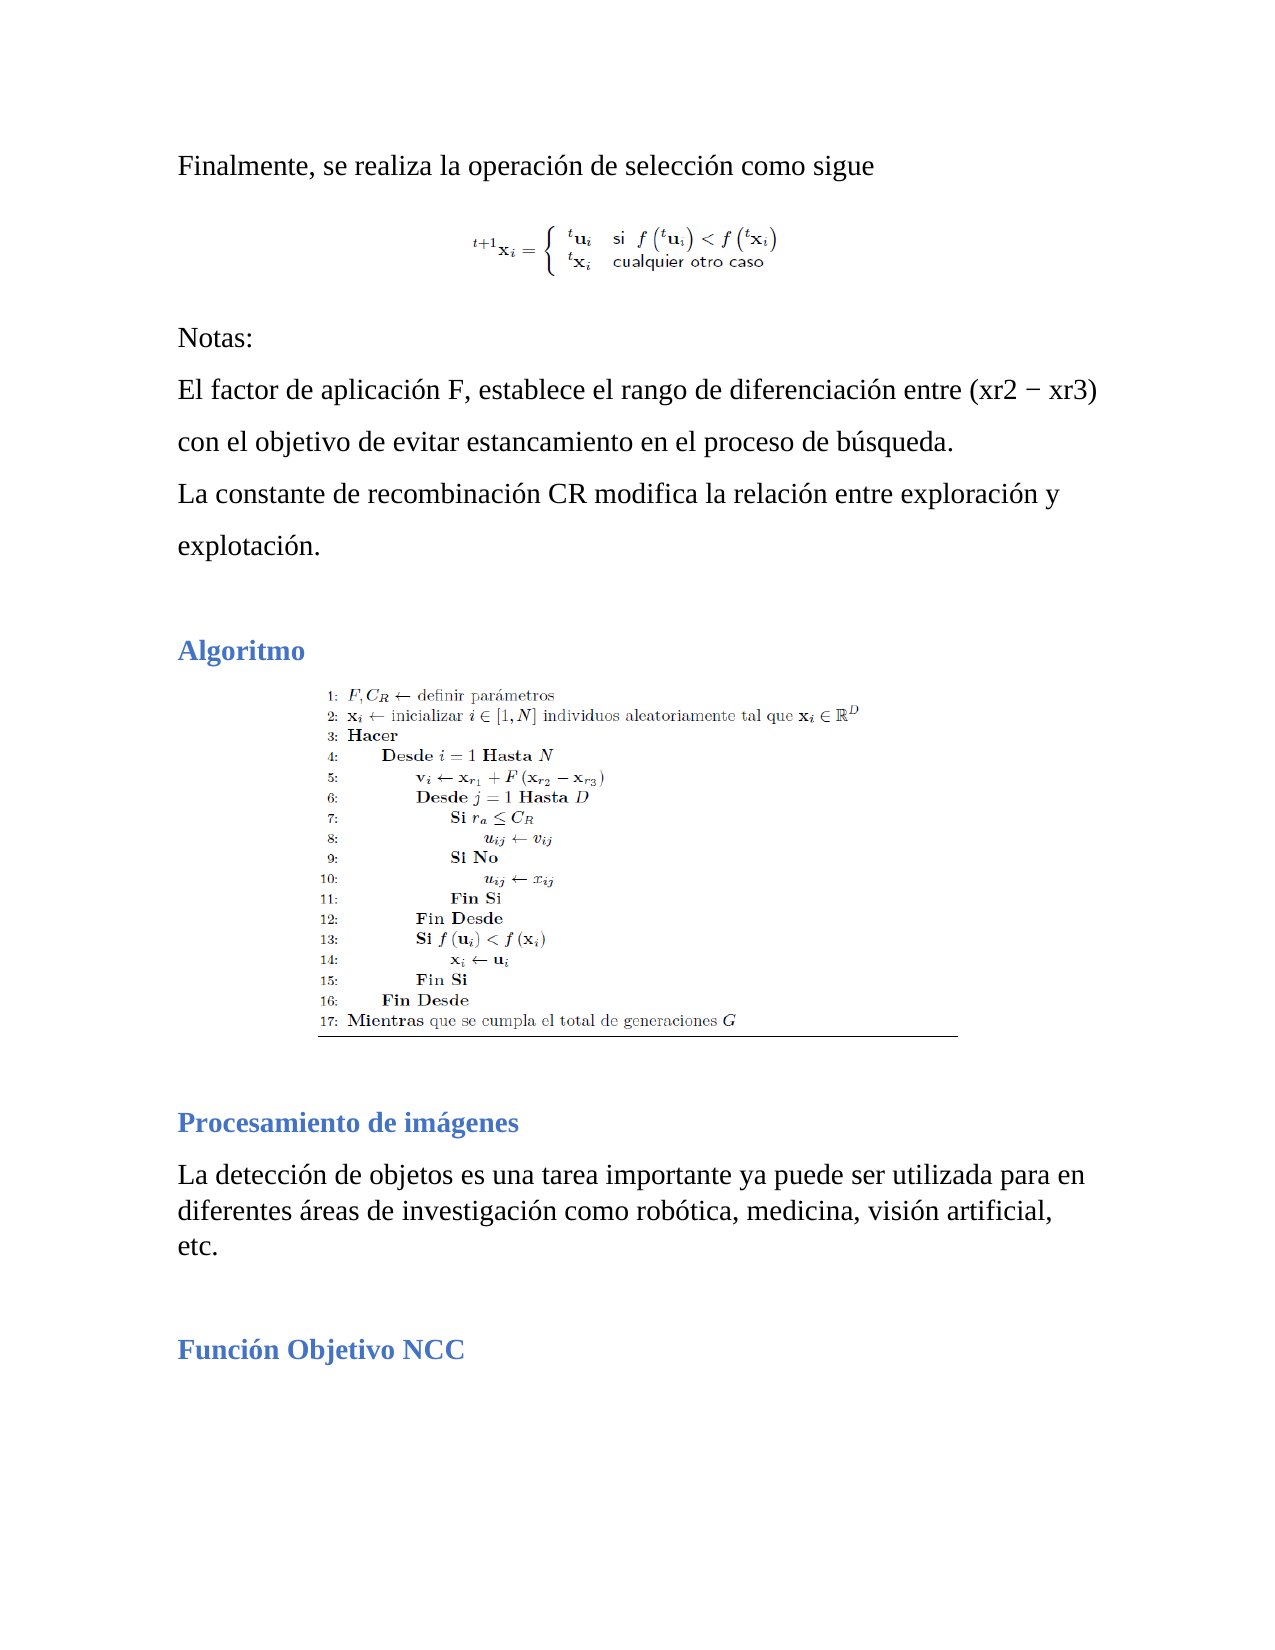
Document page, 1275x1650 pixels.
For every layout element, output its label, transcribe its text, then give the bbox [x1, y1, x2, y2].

text Función Objetivo NCC [177, 1332, 1098, 1366]
text con el objetivo de evitar estancamiento en el proceso de búsqueda. [177, 424, 1098, 458]
text La constante de recombinación CR modifica la relación entre exploración y [177, 476, 1098, 510]
picture [314, 685, 961, 1041]
text El factor de aplicación F, establece el rango de diferenciación entre (xr2 − xr3) [177, 372, 1098, 405]
picture [452, 199, 823, 302]
text Notas: [177, 320, 1098, 353]
text Finalmente, se realiza la operación de selección como sigue [177, 148, 1098, 181]
text La detección de objetos es una tarea importante ya puede ser utilizada para en diferentes áreas de investigación como robótica, medicina, visión artificial, etc. [177, 1157, 1098, 1262]
text Procesamiento de imágenes [177, 1105, 1098, 1138]
text explotación. [177, 528, 1098, 562]
text Algoritmo [177, 633, 1098, 666]
